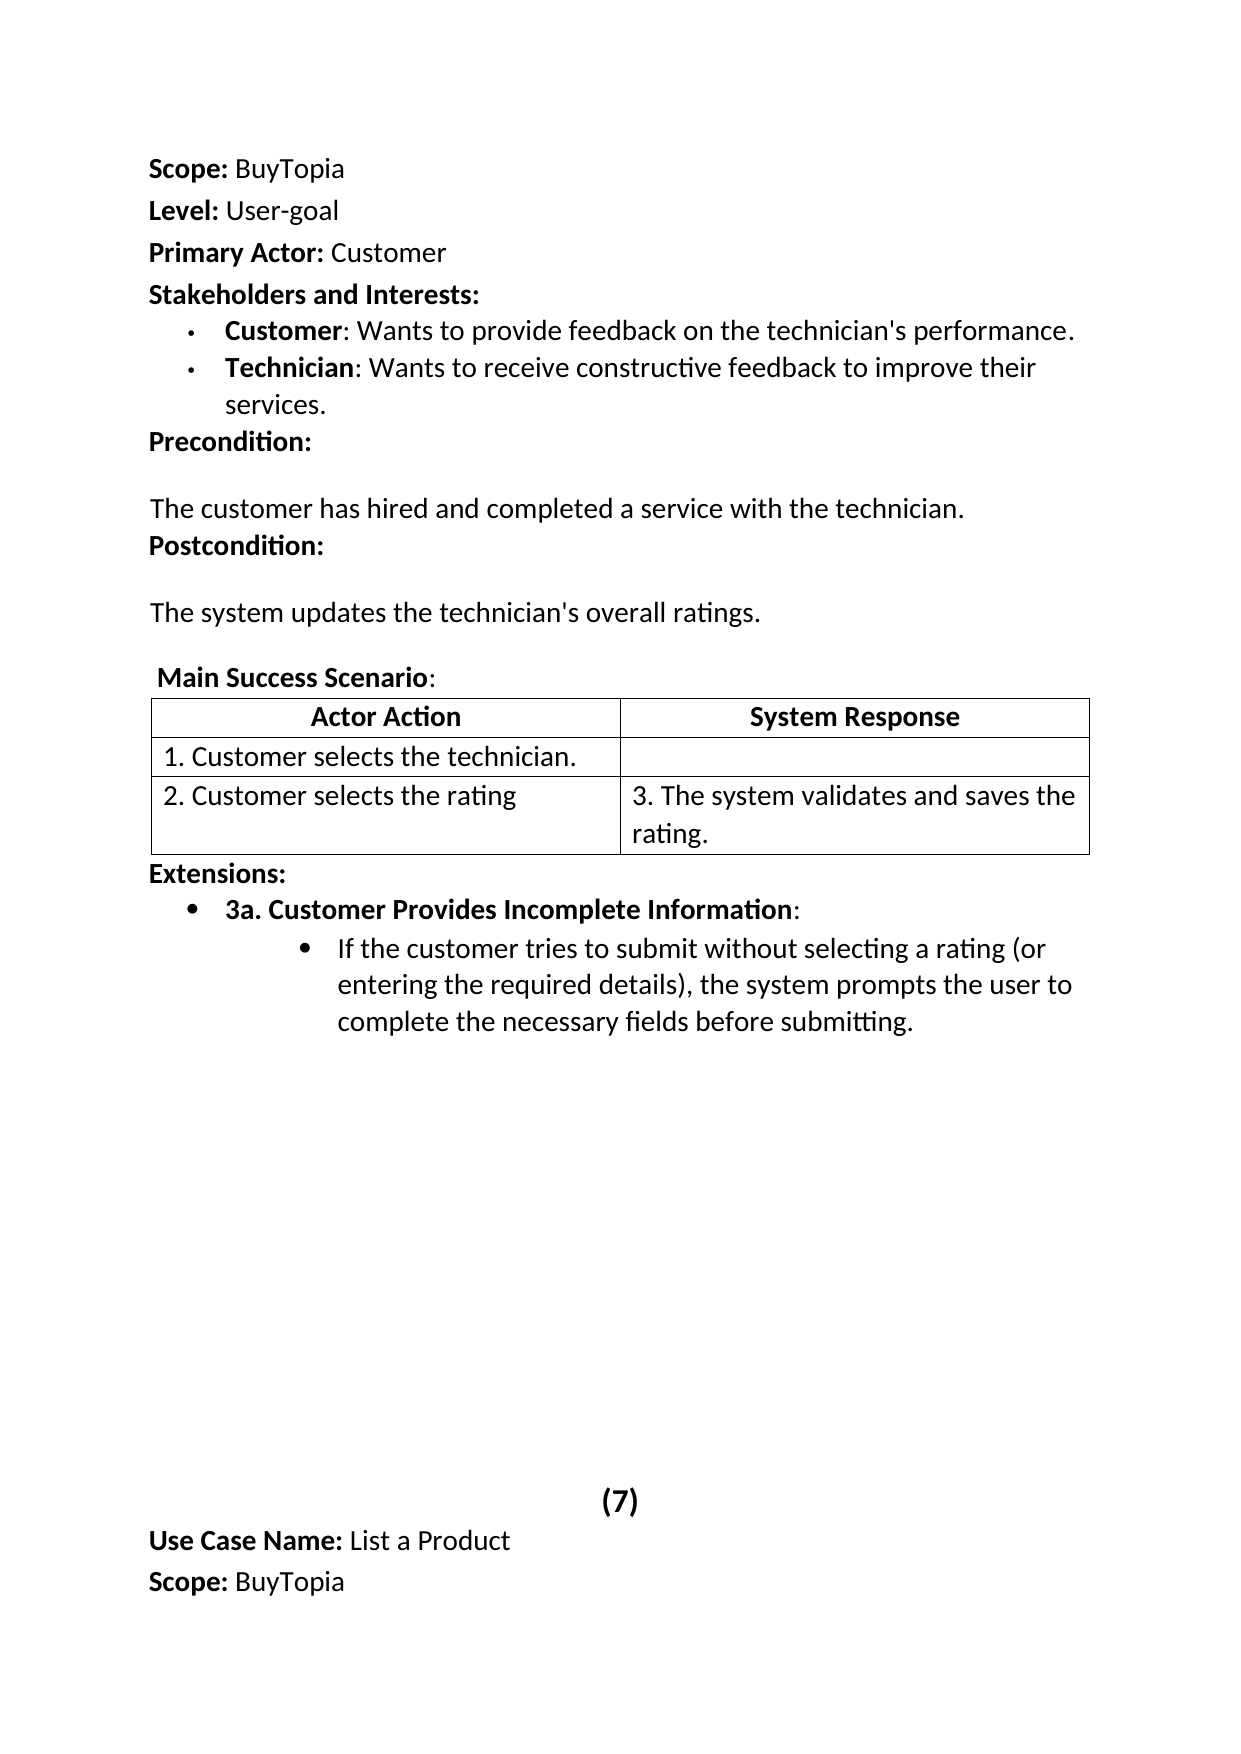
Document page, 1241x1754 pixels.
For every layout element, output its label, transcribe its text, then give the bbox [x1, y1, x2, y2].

text Extensions: [148, 855, 1090, 890]
table_cell 2. Customer selects the rating [152, 777, 620, 854]
table_cell 1. Customer selects the technician. [152, 738, 620, 776]
list If the customer tries to submit without selecting a rating (or entering the required details), the system prompts the user to complete the necessary fields before submitting. [300, 930, 1090, 1039]
text Scope: BuyTopia [148, 1563, 1090, 1599]
text Precondition: [148, 423, 1090, 459]
list Technician: Wants to receive constructive feedback to improve their services. [187, 349, 1090, 422]
table_cell [621, 738, 1089, 776]
table_cell 3. The system validates and saves the rating. [621, 777, 1089, 854]
text Primary Actor: Customer [148, 234, 1090, 269]
table_header Actor Action [152, 699, 620, 737]
text Stakeholders and Interests: [148, 276, 1090, 311]
table_header System Response [621, 699, 1089, 737]
text The system updates the technician's overall ratings. [150, 594, 1090, 630]
text Postcondition: [148, 527, 1090, 563]
text Use Case Name: List a Product [148, 1522, 1090, 1557]
text The customer has hired and completed a service with the technician. [150, 490, 1090, 526]
text Scope: BuyTopia [148, 150, 1090, 186]
text Level: User-goal [148, 192, 1090, 228]
list Customer: Wants to provide feedback on the technician's performance. [187, 312, 1090, 348]
list 3a. Customer Provides Incomplete Information: [187, 891, 1090, 927]
text (7) [150, 1480, 1090, 1521]
text Main Success Scenario: [150, 659, 1090, 694]
